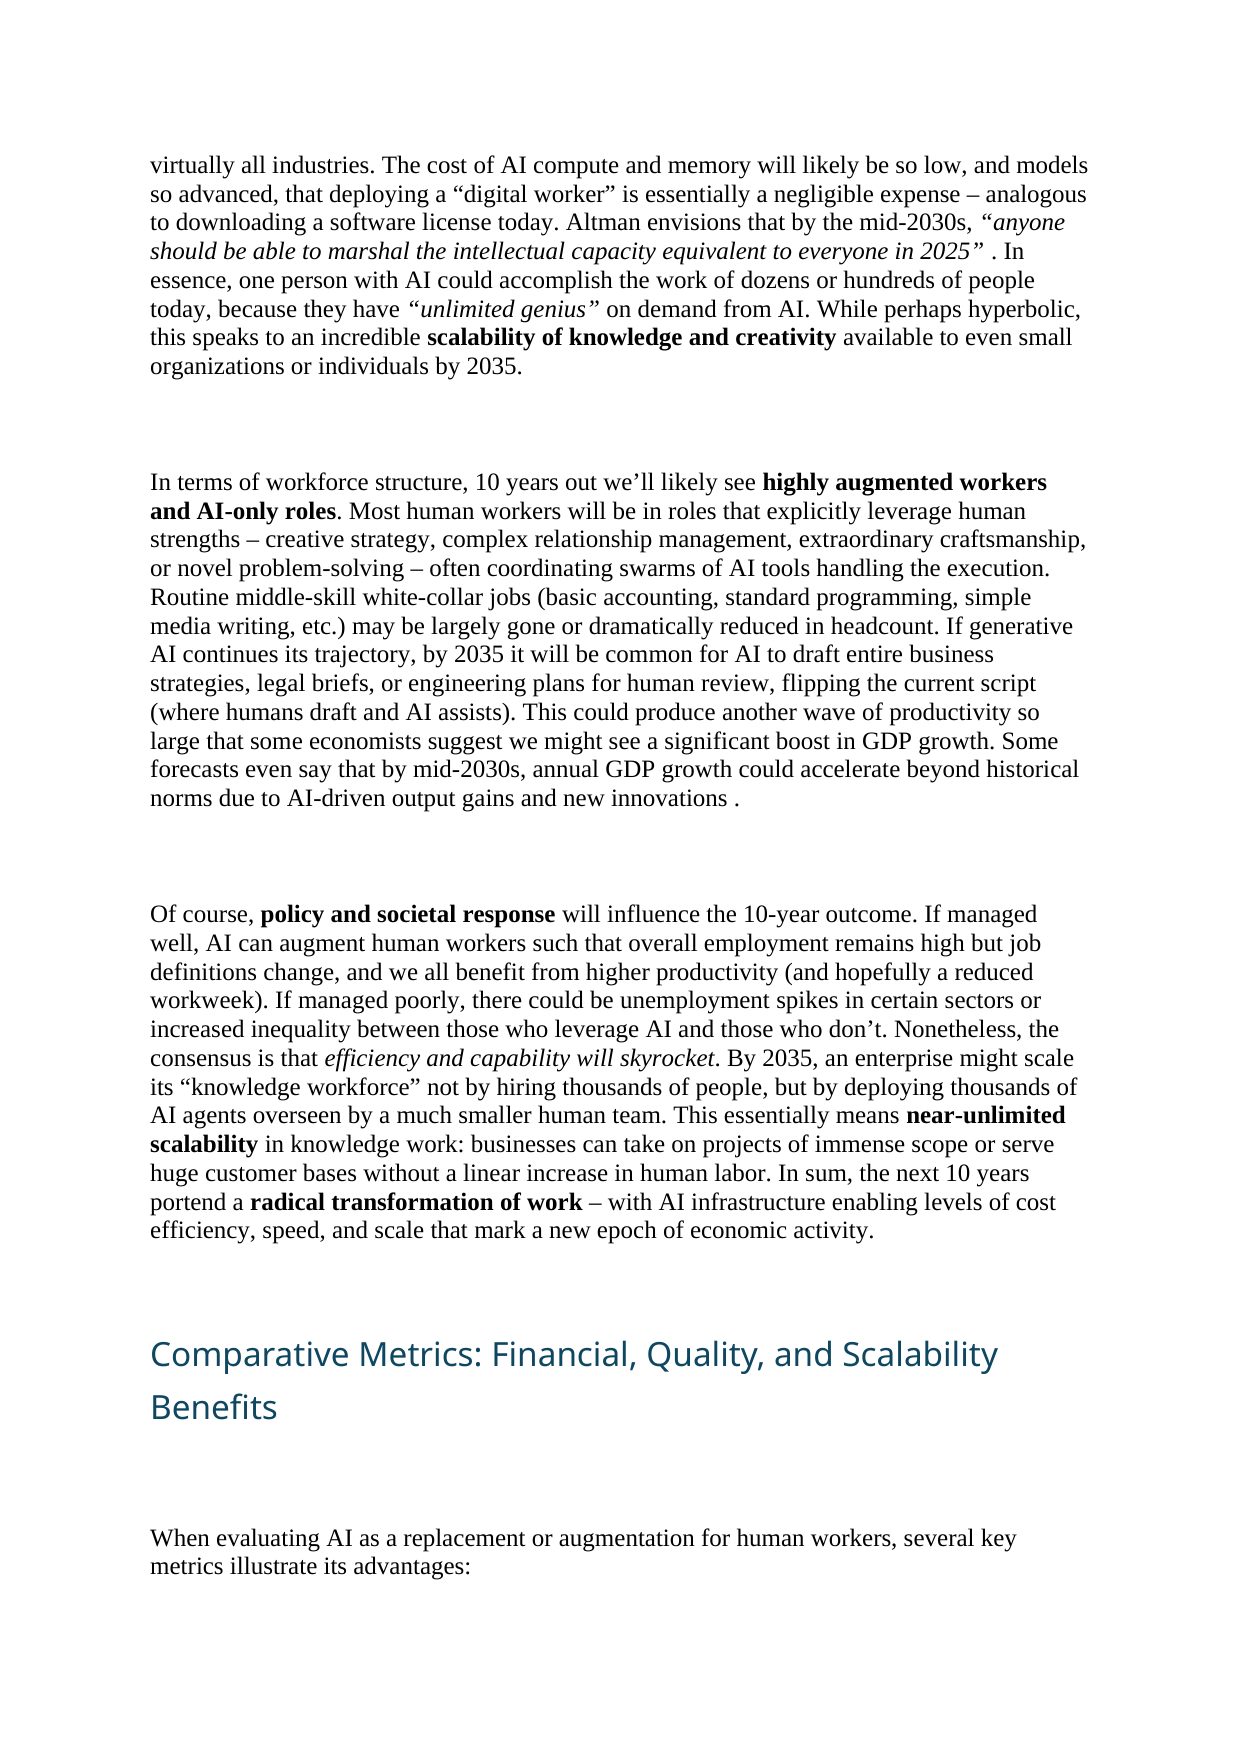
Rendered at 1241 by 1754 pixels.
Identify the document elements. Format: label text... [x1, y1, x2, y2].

text Of course, policy and societal response will influence the 10-year outcome. If managed well, AI can augment human workers such that overall employment remains high but job definitions change, and we all benefit from higher productivity (and hopefully a reduced workweek). If managed poorly, there could be unemployment spikes in certain sectors or increased inequality between those who leverage AI and those who don’t. Nonetheless, the consensus is that efficiency and capability will skyrocket. By 2035, an enterprise might scale its “knowledge workforce” not by hiring thousands of people, but by deploying thousands of AI agents overseen by a much smaller human team. This essentially means near-unlimited scalability in knowledge work: businesses can take on projects of immense scope or serve huge customer bases without a linear increase in human labor. In sum, the next 10 years portend a radical transformation of work – with AI infrastructure enabling levels of cost efficiency, speed, and scale that mark a new epoch of economic activity. [150, 899, 1090, 1244]
text In terms of workforce structure, 10 years out we’ll likely see highly augmented workers and AI-only roles. Most human workers will be in roles that explicitly leverage human strengths – creative strategy, complex relationship management, extraordinary craftsmanship, or novel problem-solving – often coordinating swarms of AI tools handling the execution. Routine middle-skill white-collar jobs (basic accounting, standard programming, simple media writing, etc.) may be largely gone or dramatically reduced in headcount. If generative AI continues its trajectory, by 2035 it will be common for AI to draft entire business strategies, legal briefs, or engineering plans for human review, flipping the current script (where humans draft and AI assists). This could produce another wave of productivity so large that some economists suggest we might see a significant boost in GDP growth. Some forecasts even say that by mid-2030s, annual GDP growth could accelerate beyond historical norms due to AI-driven output gains and new innovations . [150, 467, 1090, 812]
text When evaluating AI as a replacement or augmentation for human workers, several key metrics illustrate its advantages: [150, 1523, 1090, 1580]
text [150, 150, 1090, 380]
subtitle Comparative Metrics: Financial, Quality, and Scalability Benefits [150, 1331, 1090, 1429]
